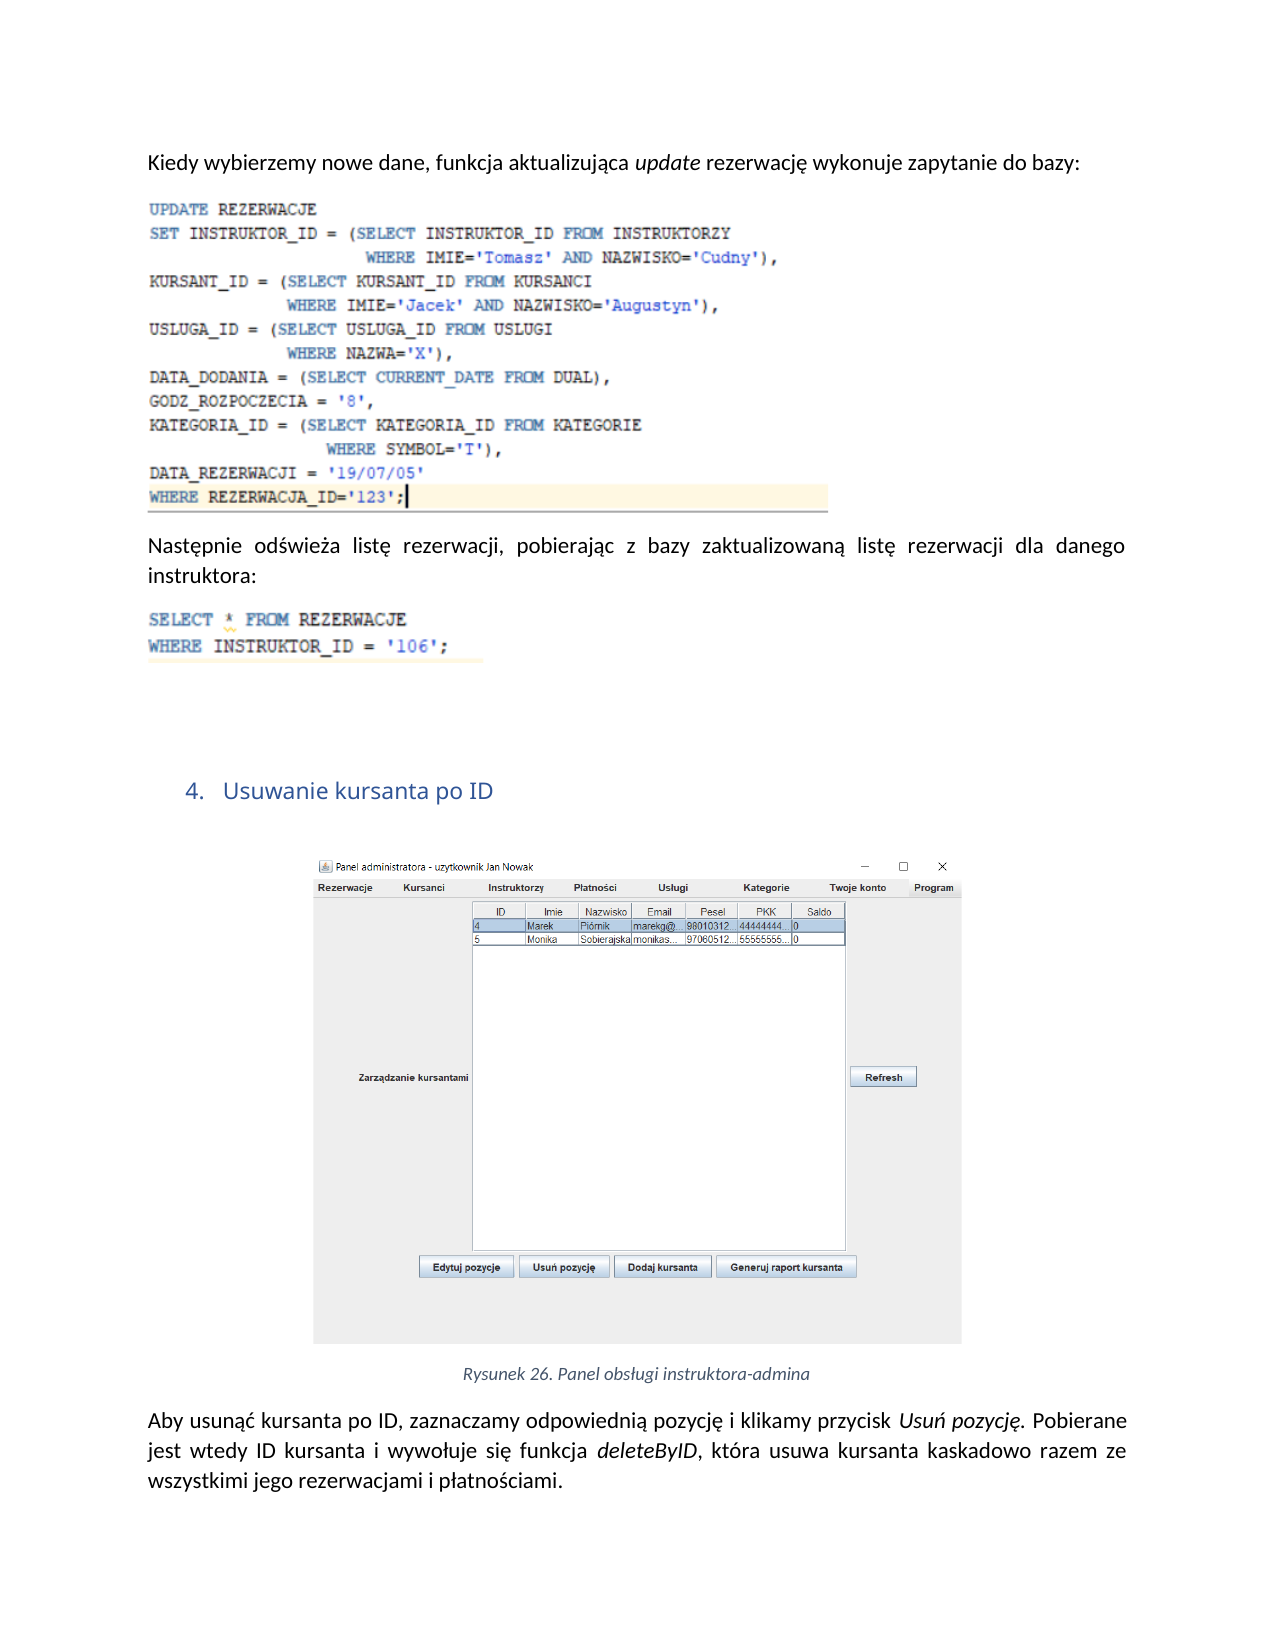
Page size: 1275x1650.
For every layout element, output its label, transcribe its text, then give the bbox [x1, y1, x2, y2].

picture [313, 855, 962, 1344]
text Aby usunąć kursanta po ID, zaznaczamy odpowiednią pozycję i klikamy przycisk Usuń pozycję. Pobierane jest wtedy ID kursanta i wywołuje się funkcja deleteByID, która usuwa kursanta kaskadowo razem ze wszystkimi jego rezerwacjami i płatnościami. [148, 1406, 1127, 1494]
picture [147, 608, 484, 663]
text Rysunek 26. Panel obsługi instruktora-admina [148, 1362, 1127, 1385]
subtitle Usuwanie kursanta po ID [185, 775, 1127, 806]
text Następnie odświeża listę rezerwacji, pobierając z bazy zaktualizowaną listę rezerwacji dla danego instruktora: [148, 531, 1127, 589]
picture [147, 194, 829, 513]
text Kiedy wybierzemy nowe dane, funkcja aktualizująca update rezerwację wykonuje zapytanie do bazy: [148, 148, 1127, 176]
